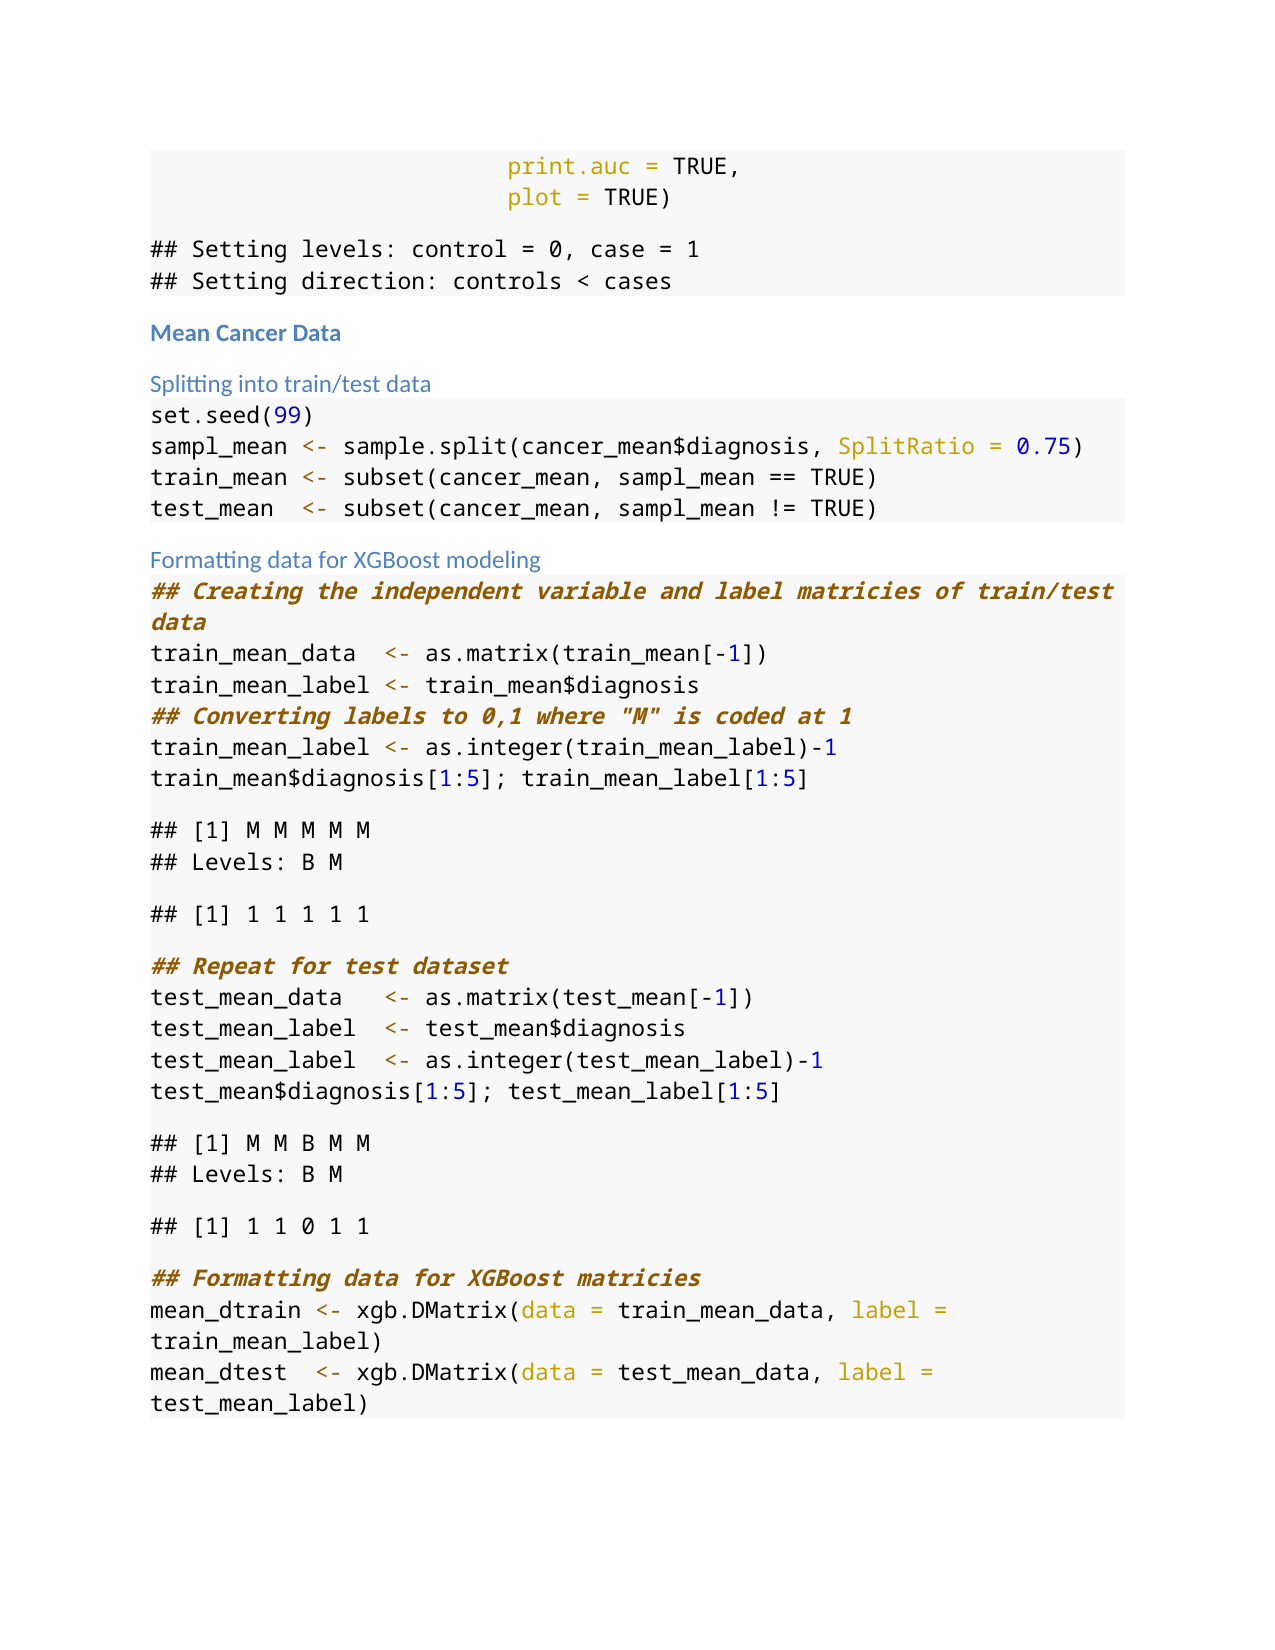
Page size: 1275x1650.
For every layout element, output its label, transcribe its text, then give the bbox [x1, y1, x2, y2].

text ## Formatting data for XGBoost matricies mean_dtrain <- xgb.DMatrix(data = train_mean_data, label = train_mean_label) mean_dtest <- xgb.DMatrix(data = test_mean_data, label = test_mean_label) [150, 1262, 1125, 1419]
text ## Creating the independent variable and label matricies of train/test data train_mean_data <- as.matrix(train_mean[-1]) train_mean_label <- train_mean$diagnosis ## Converting labels to 0,1 where "M" is coded at 1 train_mean_label <- as.integer(train_mean_label)-1 train_mean$diagnosis[1:5]; train_mean_label[1:5] [150, 575, 1125, 794]
subtitle Splitting into train/test data [150, 368, 1125, 398]
subtitle Formatting data for XGBoost modeling [150, 544, 1125, 575]
text ## [1] 1 1 0 1 1 [150, 1210, 1125, 1242]
text set.seed(99) sampl_mean <- sample.split(cancer_mean$diagnosis, SplitRatio = 0.75) train_mean <- subset(cancer_mean, sampl_mean == TRUE) test_mean <- subset(cancer_mean, sampl_mean != TRUE) [150, 398, 1125, 523]
text ## [1] 1 1 1 1 1 [150, 898, 1125, 929]
subtitle Mean Cancer Data [150, 317, 1125, 347]
text ## Setting levels: control = 0, case = 1 ## Setting direction: controls < cases [150, 233, 1125, 296]
text ## [1] M M B M M ## Levels: B M [150, 1127, 1125, 1189]
text ## Repeat for test dataset test_mean_data <- as.matrix(test_mean[-1]) test_mean_label <- test_mean$diagnosis test_mean_label <- as.integer(test_mean_label)-1 test_mean$diagnosis[1:5]; test_mean_label[1:5] [150, 950, 1125, 1106]
text ## [1] M M M M M ## Levels: B M [150, 814, 1125, 877]
